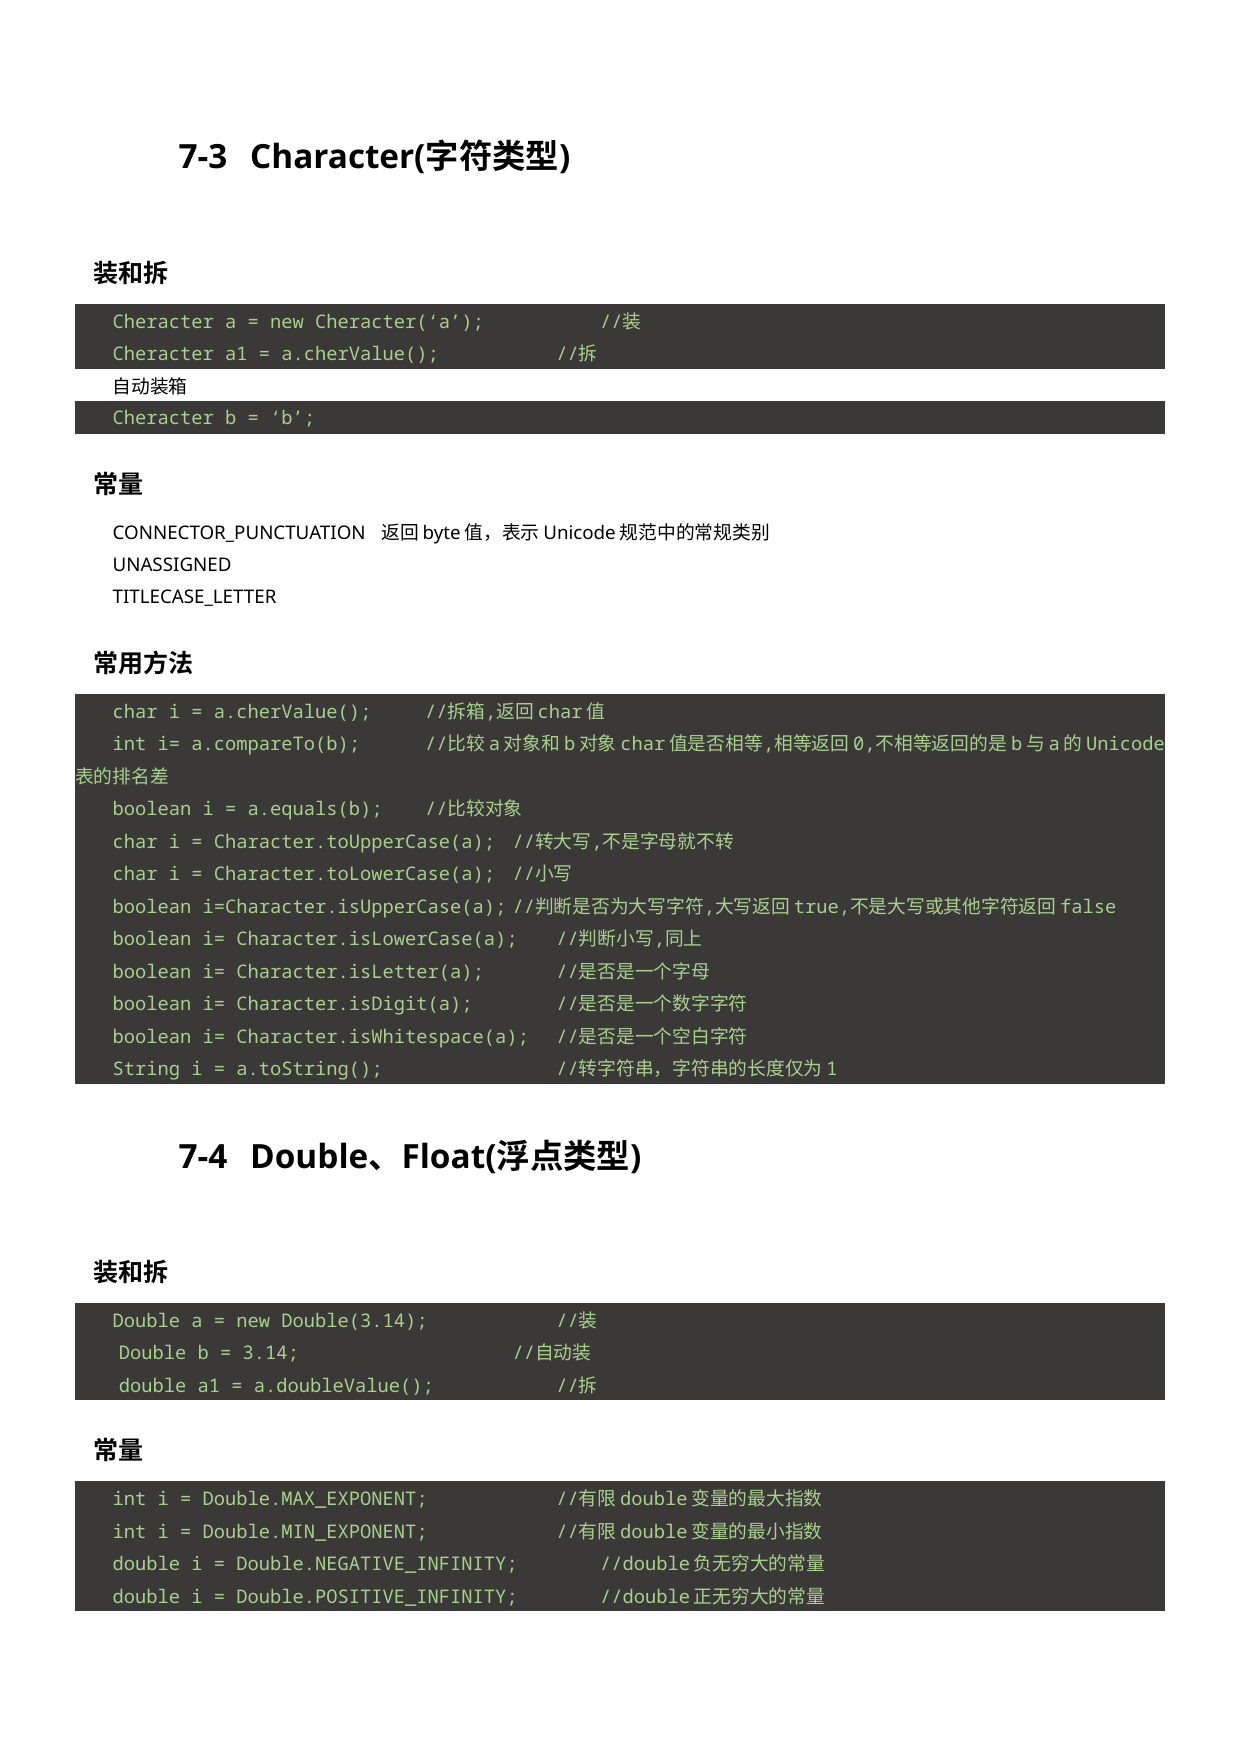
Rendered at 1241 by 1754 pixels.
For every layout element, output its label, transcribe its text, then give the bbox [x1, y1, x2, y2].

text boolean i= Character.isWhitespace(a); //是否是一个空白字符 [75, 1019, 1165, 1051]
text Double b = 3.14; //自动装 [75, 1335, 1165, 1368]
text UNASSIGNED [75, 547, 1165, 580]
text int i = Double.MAX_EXPONENT; //有限double变量的最大指数 [75, 1481, 1165, 1514]
text Cheracter b = ‘b’; [75, 401, 1165, 434]
subtitle Character(字符类型) [178, 122, 1165, 187]
text int i = Double.MIN_EXPONENT; //有限double变量的最小指数 [75, 1514, 1165, 1546]
text String i = a.toString(); //转字符串，字符串的长度仅为1 [75, 1051, 1165, 1084]
text double i = Double.POSITIVE_INFINITY; //double正无穷大的常量 [75, 1579, 1165, 1611]
text boolean i=Character.isUpperCase(a); //判断是否为大写字符,大写返回true,不是大写或其他字符返回false [75, 889, 1165, 921]
text char i = a.cherValue(); //拆箱,返回char值 [75, 694, 1165, 726]
text boolean i= Character.isDigit(a); //是否是一个数字字符 [75, 986, 1165, 1019]
text boolean i= Character.isLetter(a); //是否是一个字母 [75, 954, 1165, 986]
text boolean i= Character.isLowerCase(a); //判断小写,同上 [75, 921, 1165, 954]
text double a1 = a.doubleValue(); //拆 [75, 1368, 1165, 1400]
text 装和拆 [94, 1238, 1146, 1303]
text 常量 [94, 450, 1146, 515]
text char i = Character.toLowerCase(a); //小写 [75, 856, 1165, 889]
text TITLECASE_LETTER [75, 580, 1165, 612]
text boolean i = a.equals(b); //比较对象 [75, 791, 1165, 824]
text double i = Double.NEGATIVE_INFINITY; //double负无穷大的常量 [75, 1546, 1165, 1579]
text Cheracter a = new Cheracter(‘a’); //装 [75, 304, 1165, 336]
text 装和拆 [94, 239, 1146, 304]
text int i= a.compareTo(b); //比较a对象和b对象char值是否相等,相等返回0,不相等返回的是b与a的Unicode表的排名差 [75, 726, 1165, 791]
subtitle Double、Float(浮点类型) [178, 1121, 1165, 1186]
text 自动装箱 [75, 369, 1165, 401]
text 常量 [94, 1416, 1146, 1481]
text Cheracter a1 = a.cherValue(); //拆 [75, 336, 1165, 369]
text Double a = new Double(3.14); //装 [75, 1303, 1165, 1335]
text 常用方法 [94, 629, 1146, 694]
text CONNECTOR_PUNCTUATION 返回byte值，表示Unicode规范中的常规类别 [75, 515, 1165, 547]
text char i = Character.toUpperCase(a); //转大写,不是字母就不转 [75, 824, 1165, 856]
